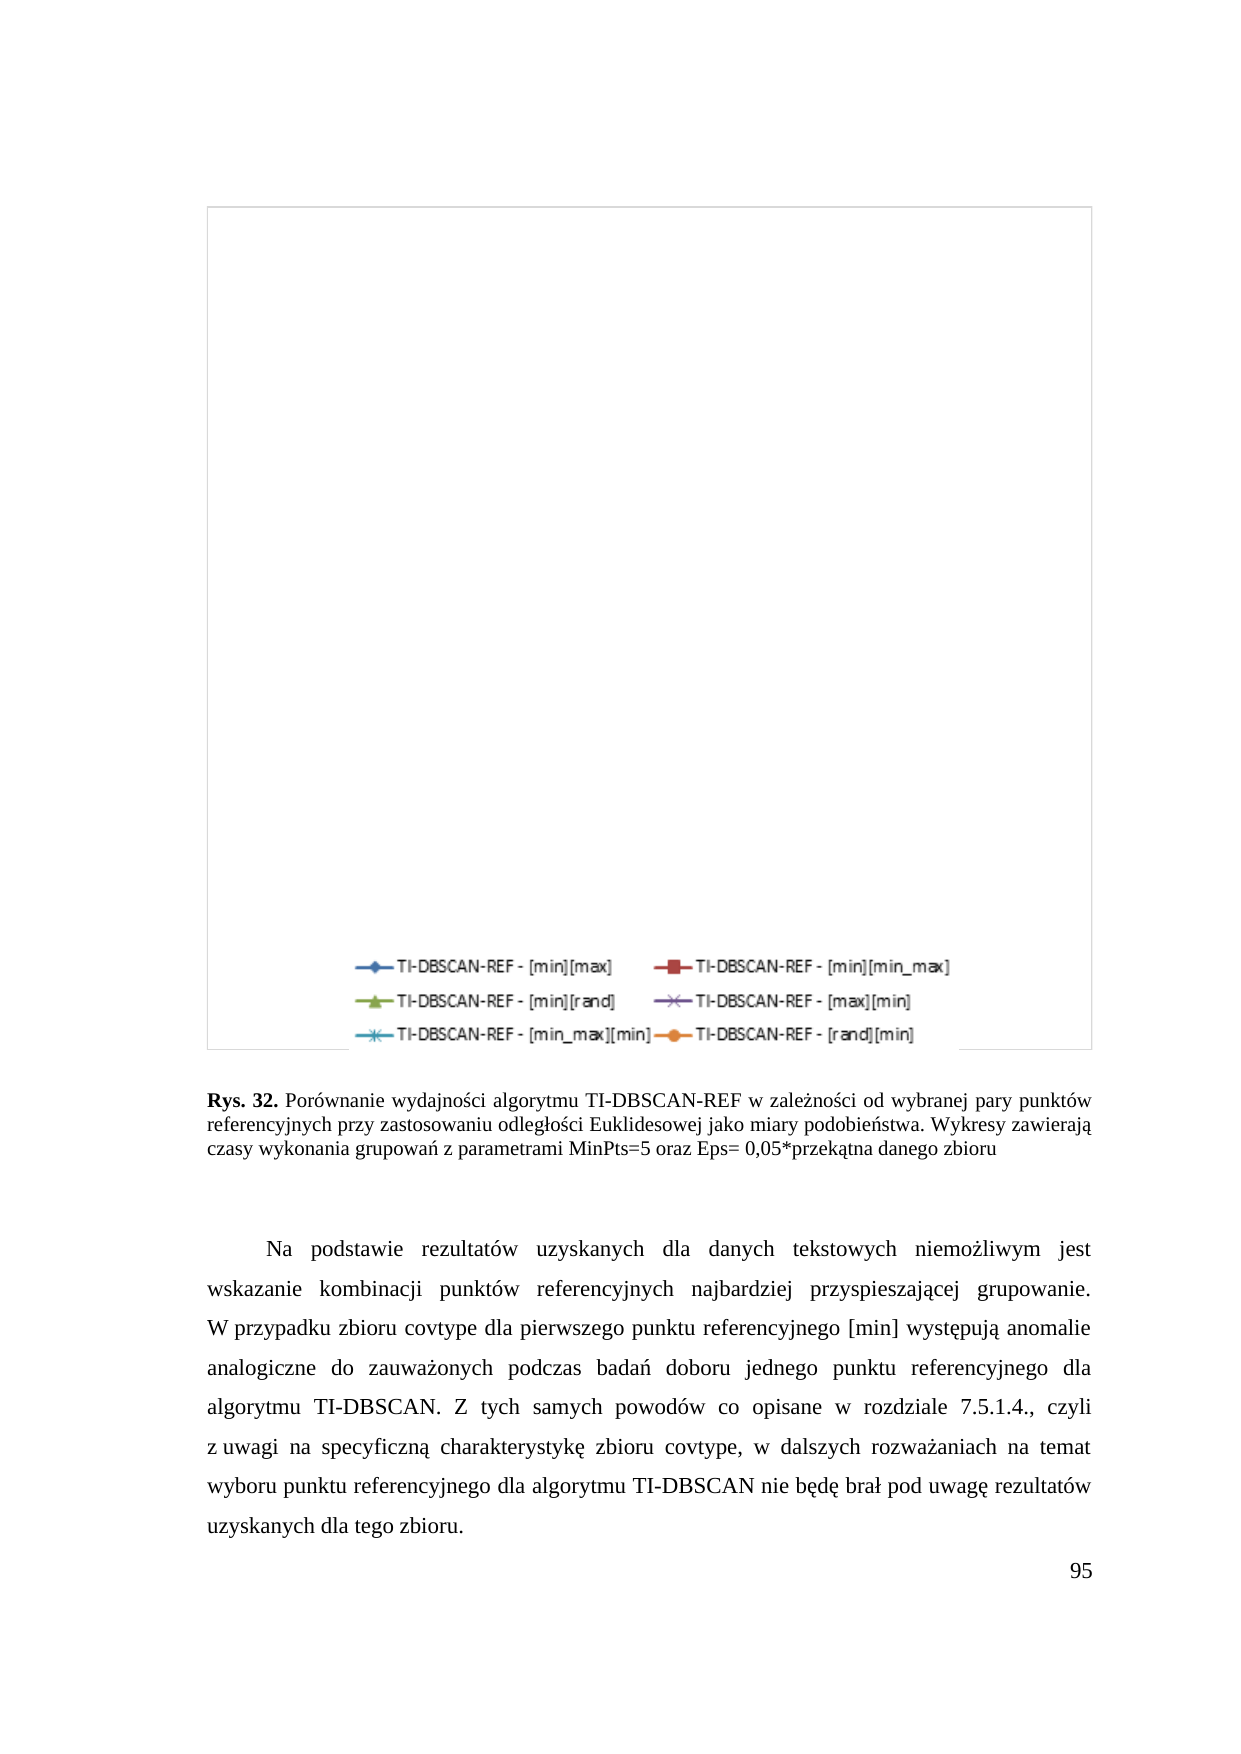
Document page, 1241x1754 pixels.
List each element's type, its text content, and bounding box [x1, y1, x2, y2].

picture [349, 949, 959, 1050]
text Rys. 32. Porównanie wydajności algorytmu TI-DBSCAN-REF w zależności od wybranej pary punktów referencyjnych przy zastosowaniu odległości Euklidesowej jako miary podobieństwa. Wykresy zawierają czasy wykonania grupowań z parametrami MinPts=5 oraz Eps= 0,05*przekątna danego zbioru [207, 1088, 1092, 1160]
text Na podstawie rezultatów uzyskanych dla danych tekstowych niemożliwym jest wskazanie kombinacji punktów referencyjnych najbardziej przyspieszającej grupowanie. W przypadku zbioru covtype dla pierwszego punktu referencyjnego [min] występują anomalie analogiczne do zauważonych podczas badań doboru jednego punktu referencyjnego dla algorytmu TI-DBSCAN. Z tych samych powodów co opisane w rozdziale 7.5.1.4., czyli z uwagi na specyficzną charakterystykę zbioru covtype, w dalszych rozważaniach na temat wyboru punktu referencyjnego dla algorytmu TI-DBSCAN nie będę brał pod uwagę rezultatów uzyskanych dla tego zbioru. [207, 1235, 1092, 1538]
